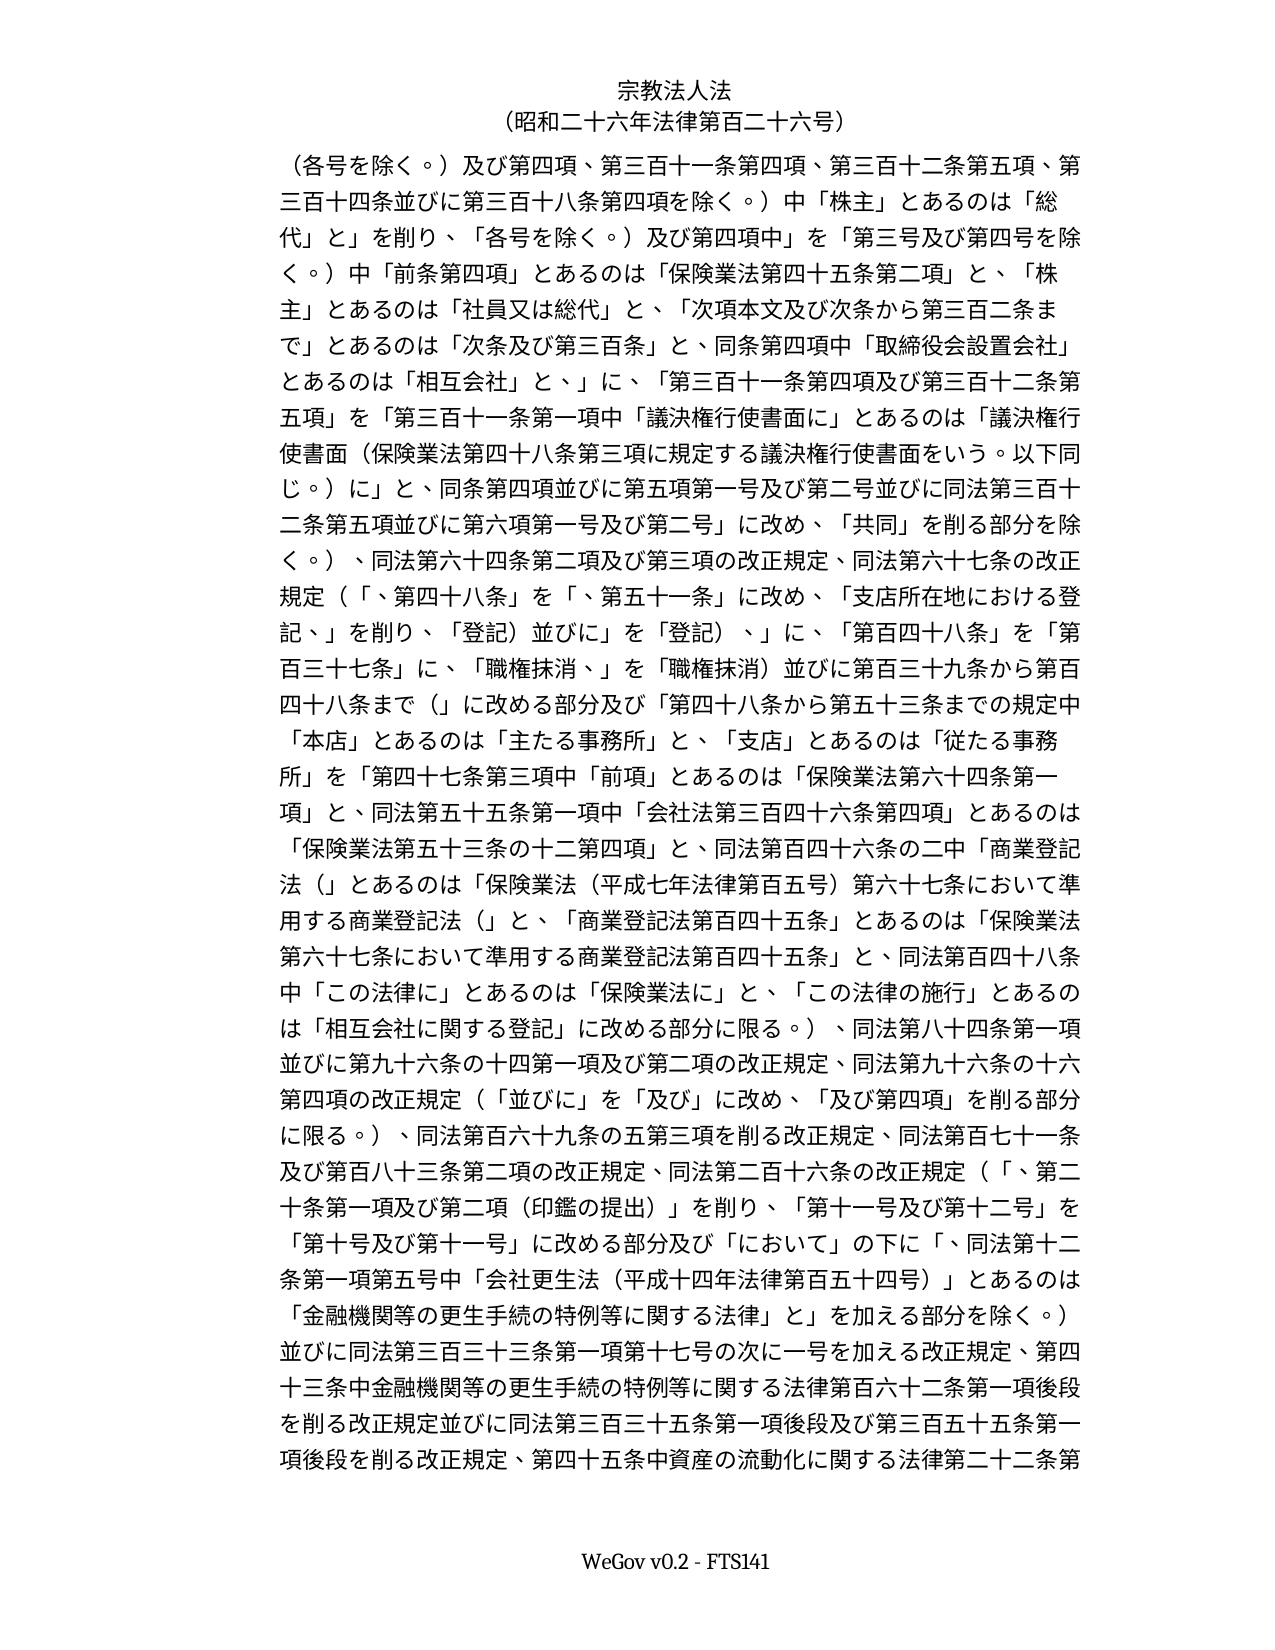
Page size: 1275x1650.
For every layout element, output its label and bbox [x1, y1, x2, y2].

list [242, 150, 1087, 1475]
